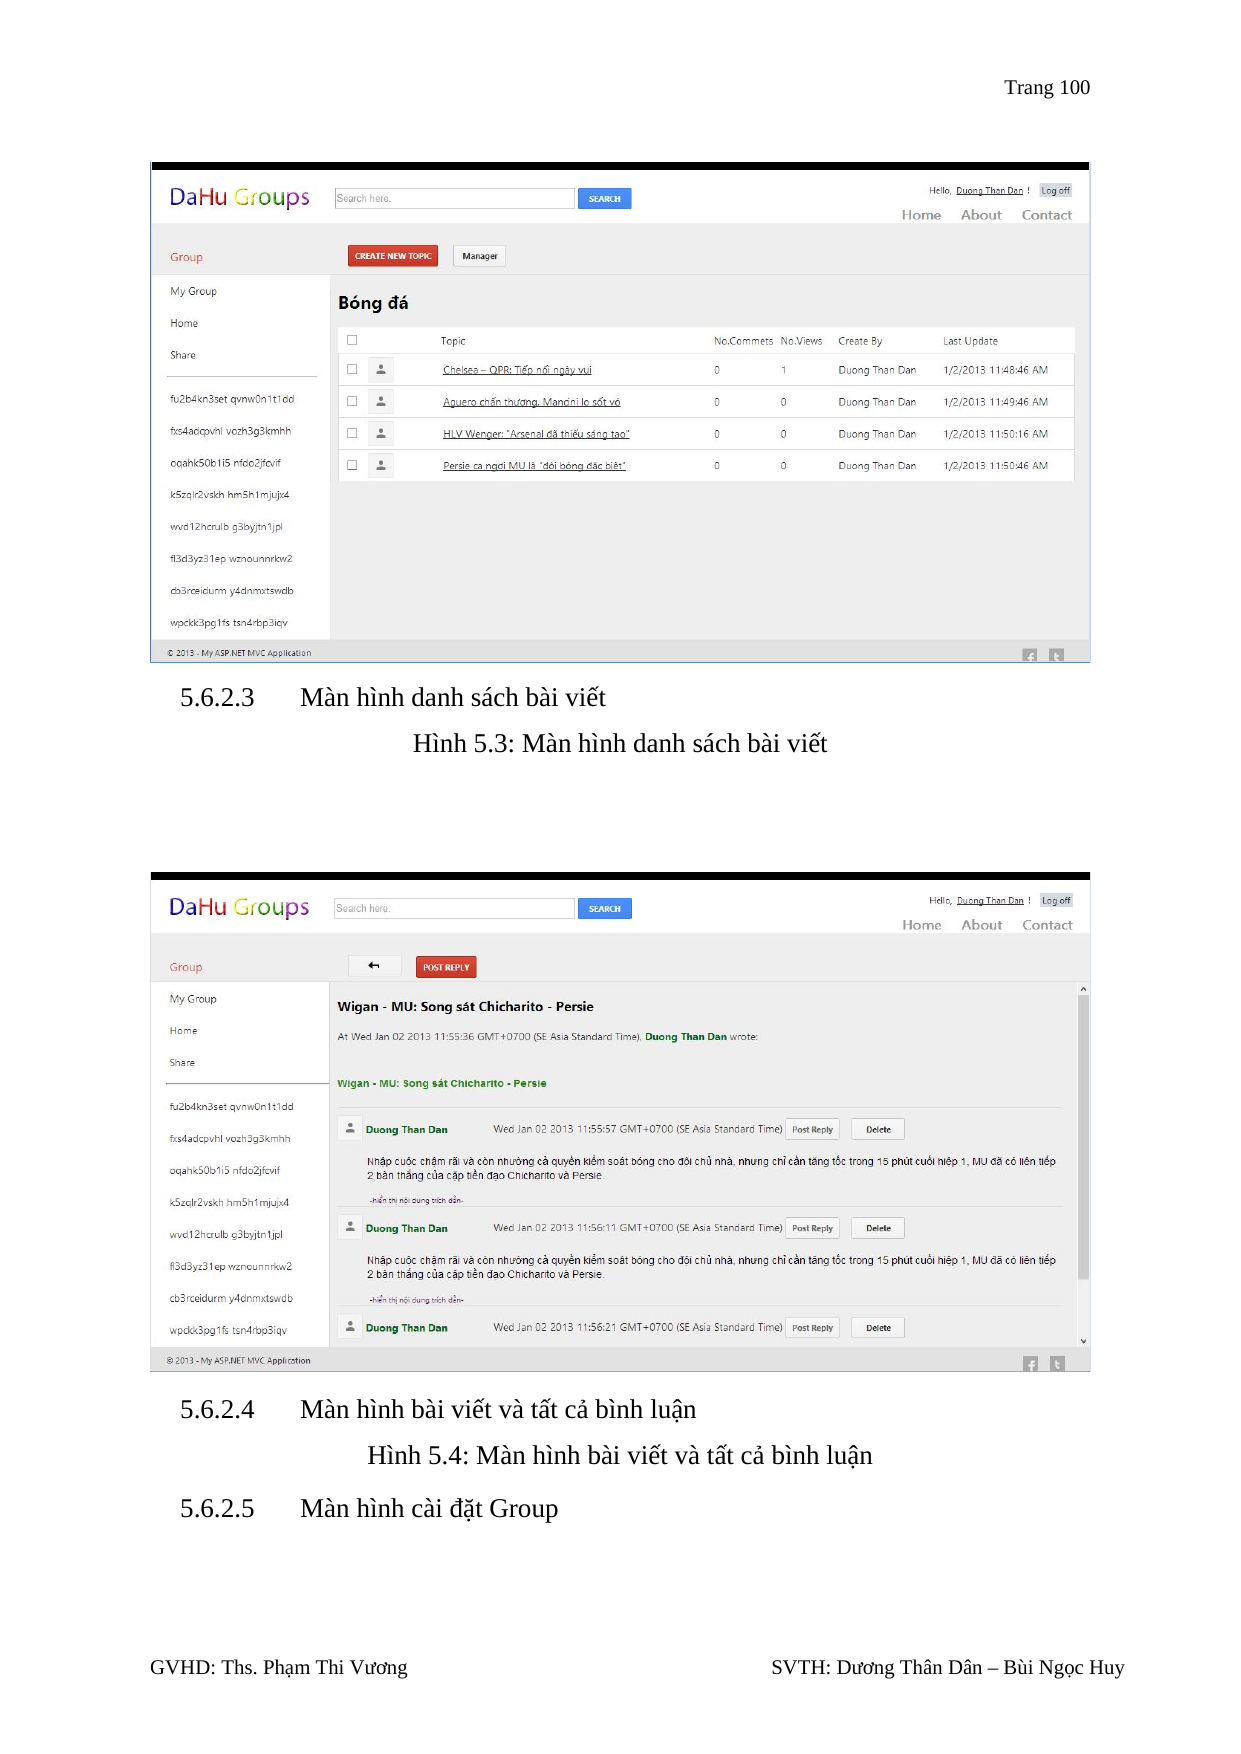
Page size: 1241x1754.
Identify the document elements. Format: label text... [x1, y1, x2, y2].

text Hình 5.4: Màn hình bài viết và tất cả bình luận [150, 1372, 1090, 1422]
subtitle Màn hình danh sách bài viết [180, 663, 1090, 713]
text Hình 5.3: Màn hình danh sách bài viết [150, 727, 1090, 759]
picture [150, 162, 1091, 663]
subtitle Màn hình cài đặt Group [180, 1444, 1090, 1475]
picture [150, 872, 1091, 1372]
